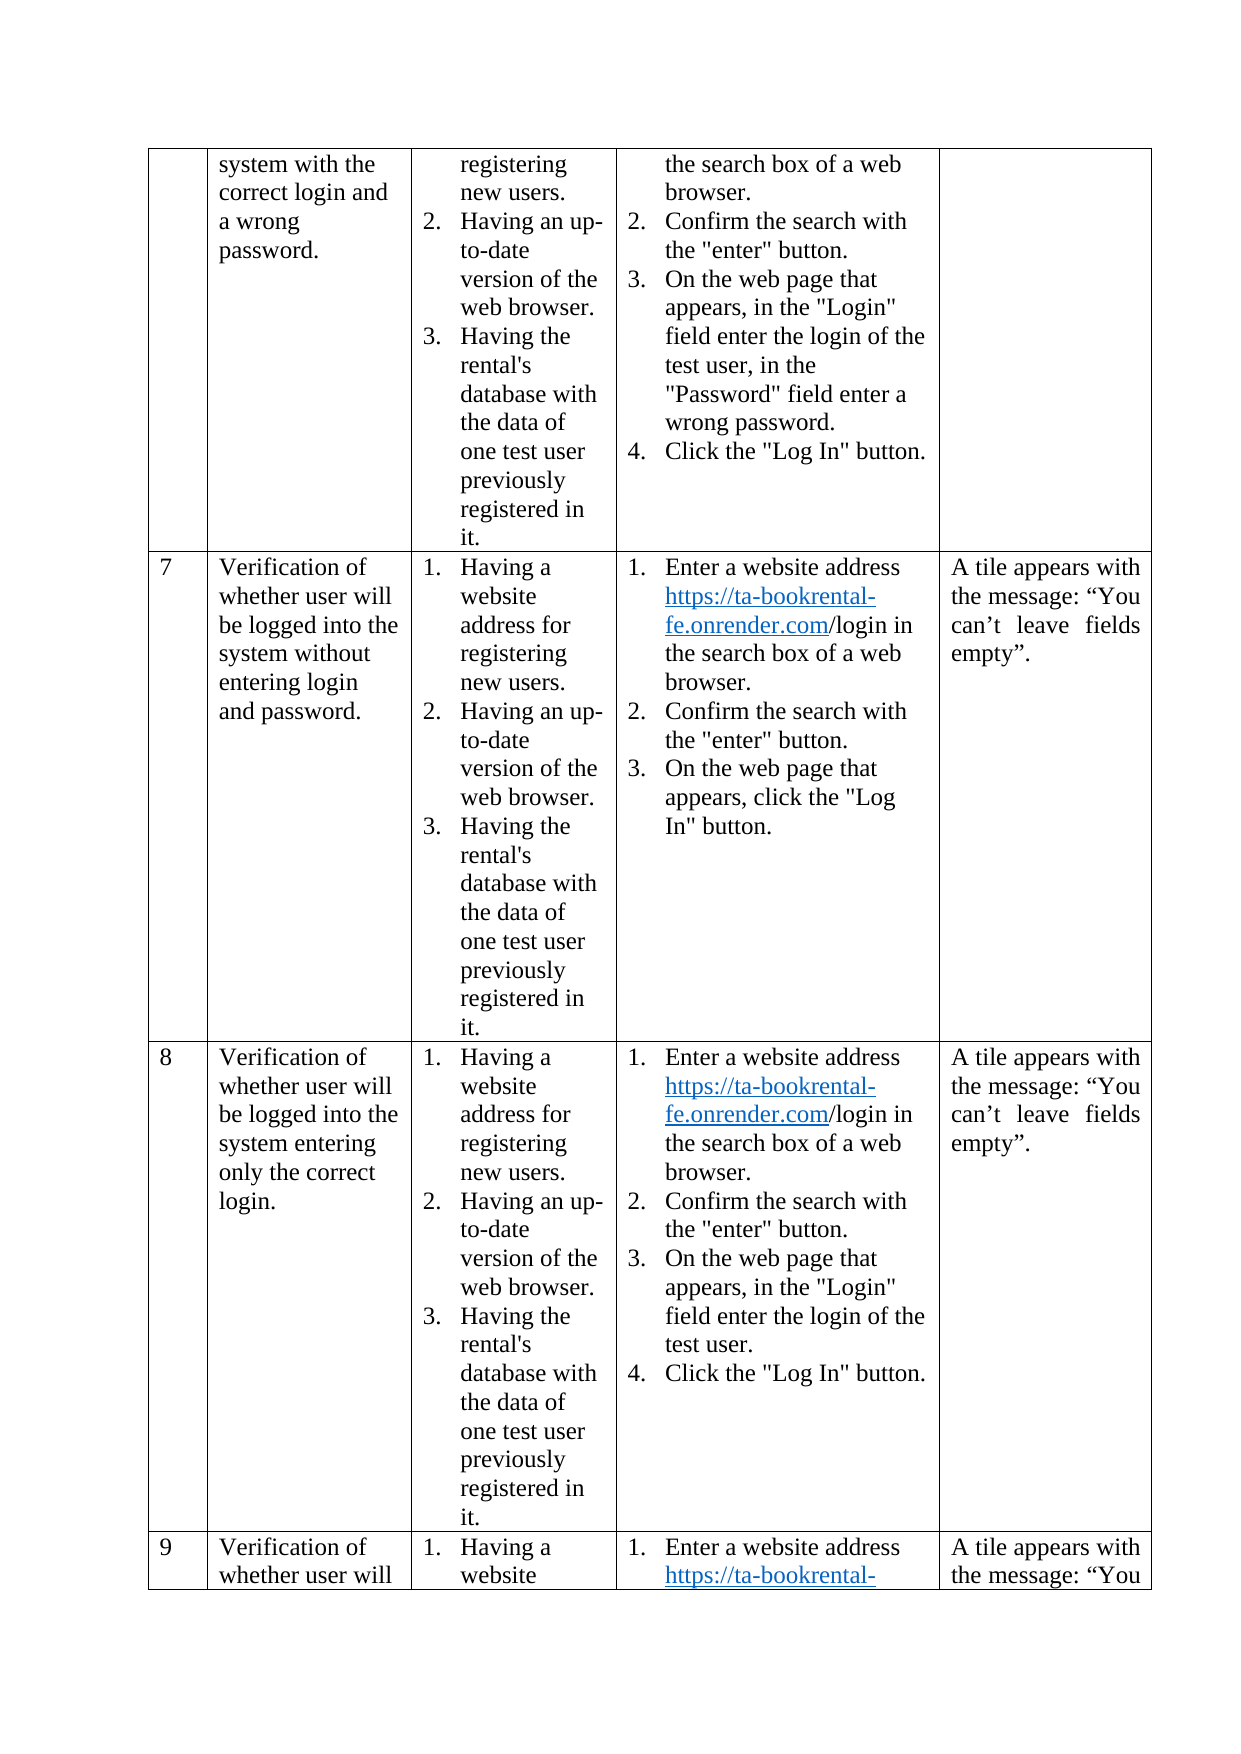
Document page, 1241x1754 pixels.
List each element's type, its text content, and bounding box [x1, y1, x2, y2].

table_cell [412, 1532, 616, 1589]
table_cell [208, 1532, 411, 1589]
table_cell A tile appears with the message: “You can’t leave fields empty”. [940, 552, 1151, 1041]
table_cell Enter a website address https://ta-bookrental-fe.onrender.com/login in the search box of a web browser. Confirm the search with the "enter" button. On the web page that appears, click the "Log In" button. [617, 552, 939, 1041]
table_cell 8 [149, 1042, 207, 1531]
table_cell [208, 149, 411, 551]
table_cell 9 [149, 1532, 207, 1589]
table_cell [940, 1532, 1151, 1589]
table_cell Verification of whether user will be logged into the system entering only the correct login. [208, 1042, 411, 1531]
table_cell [940, 149, 1151, 551]
table_cell 6 [149, 149, 207, 551]
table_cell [412, 149, 616, 551]
table_cell Enter a website address https://ta-bookrental-fe.onrender.com/login in the search box of a web browser. Confirm the search with the "enter" button. On the web page that appears, in the "Login" field enter the login of the test user. Click the "Log In" button. [617, 1042, 939, 1531]
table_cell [617, 1532, 939, 1589]
table_cell Verification of whether user will be logged into the system without entering login and password. [208, 552, 411, 1041]
table_cell 7 [149, 552, 207, 1041]
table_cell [617, 149, 939, 551]
table_cell A tile appears with the message: “You can’t leave fields empty”. [940, 1042, 1151, 1531]
